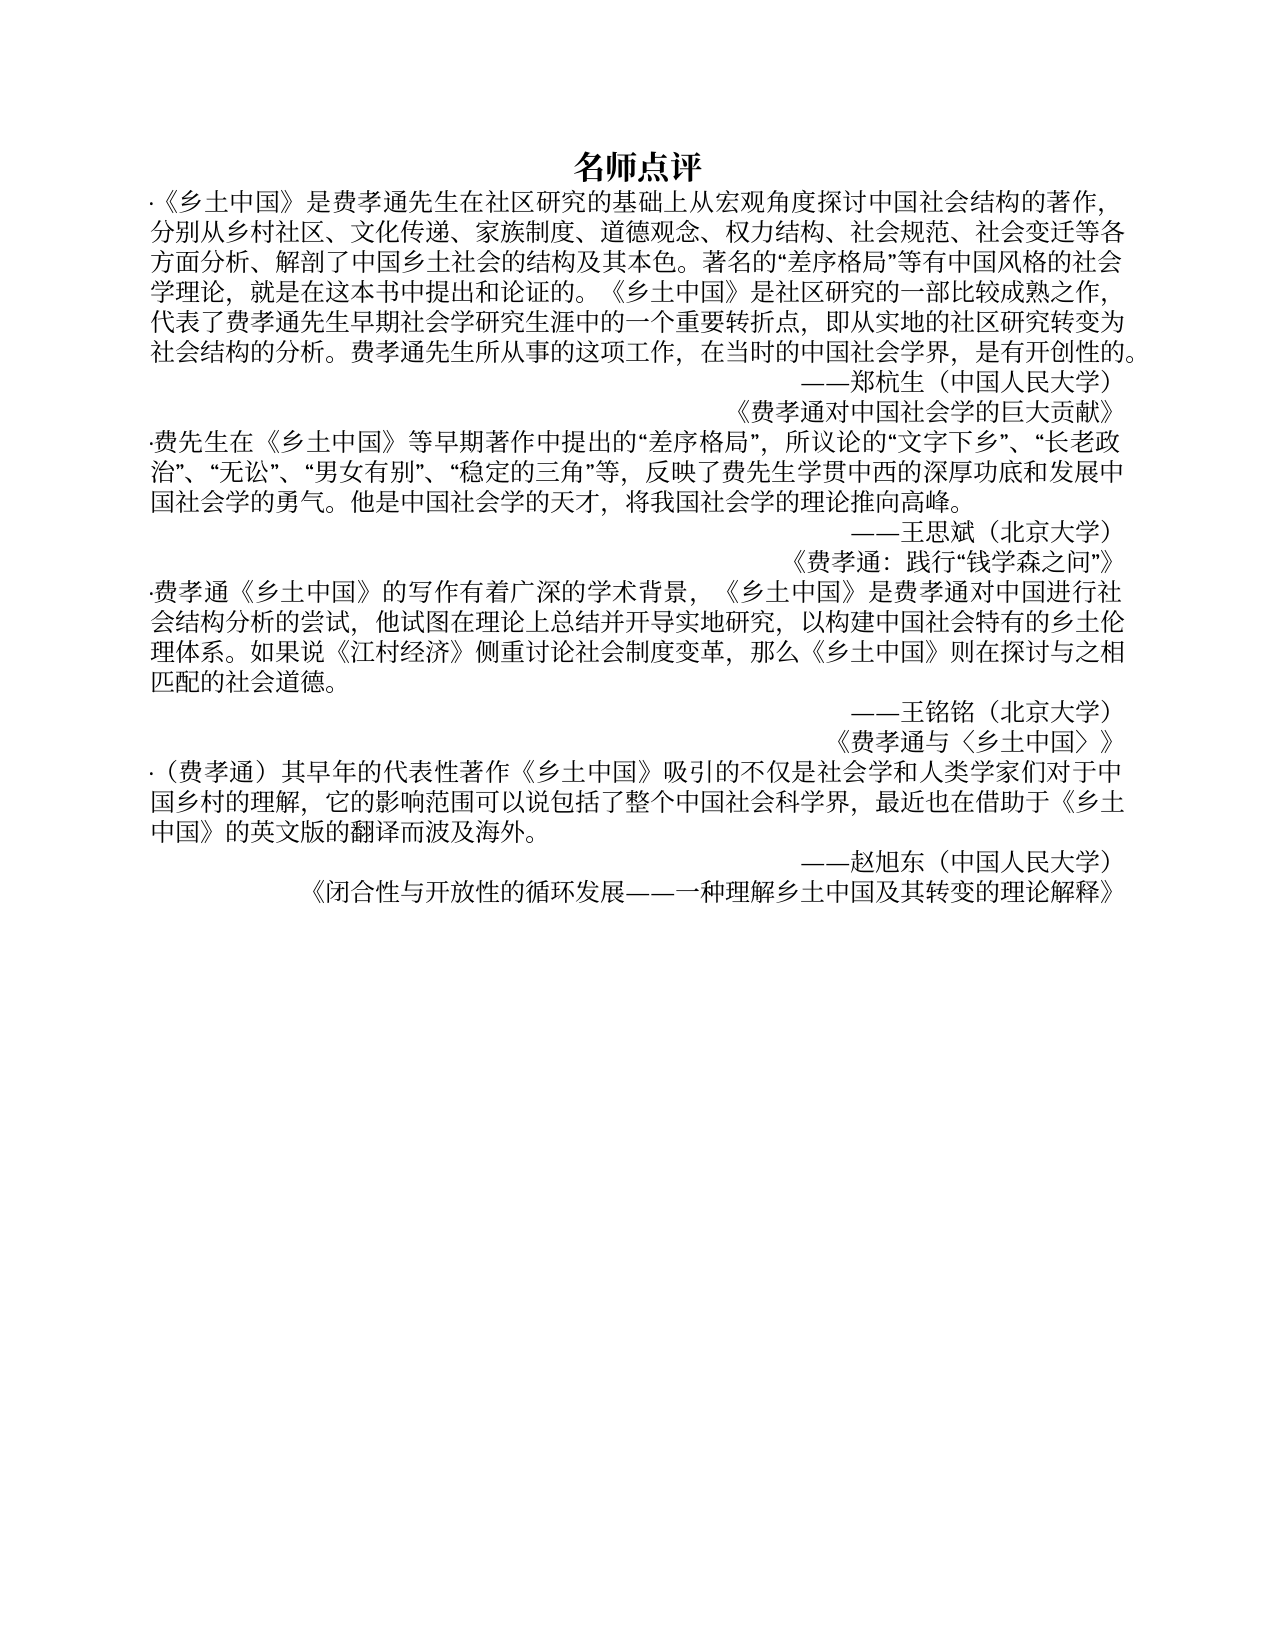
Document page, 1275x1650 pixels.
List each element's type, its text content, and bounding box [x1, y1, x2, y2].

text 名师点评 [150, 150, 1125, 187]
text 《费孝通对中国社会学的巨大贡献》 [150, 397, 1125, 427]
text ——郑杭生（中国人民大学） [150, 367, 1125, 397]
text ·费先生在《乡土中国》等早期著作中提出的“差序格局”，所议论的“文字下乡”、“长老政治”、“无讼”、“男女有别”、“稳定的三角”等，反映了费先生学贯中西的深厚功底和发展中国社会学的勇气。他是中国社会学的天才，将我国社会学的理论推向高峰。 [150, 427, 1125, 517]
text 《费孝通与〈乡土中国〉》 [150, 727, 1125, 757]
text ·（费孝通）其早年的代表性著作《乡土中国》吸引的不仅是社会学和人类学家们对于中国乡村的理解，它的影响范围可以说包括了整个中国社会科学界，最近也在借助于《乡土中国》的英文版的翻译而波及海外。 [150, 757, 1125, 847]
text ·《乡土中国》是费孝通先生在社区研究的基础上从宏观角度探讨中国社会结构的著作，分别从乡村社区、文化传递、家族制度、道德观念、权力结构、社会规范、社会变迁等各方面分析、解剖了中国乡土社会的结构及其本色。著名的“差序格局”等有中国风格的社会学理论，就是在这本书中提出和论证的。《乡土中国》是社区研究的一部比较成熟之作，代表了费孝通先生早期社会学研究生涯中的一个重要转折点，即从实地的社区研究转变为社会结构的分析。费孝通先生所从事的这项工作，在当时的中国社会学界，是有开创性的。 [150, 187, 1125, 367]
text 《费孝通：践行“钱学森之问”》 [150, 547, 1125, 577]
text ——王铭铭（北京大学） [150, 697, 1125, 727]
text ——王思斌（北京大学） [150, 517, 1125, 547]
text ——赵旭东（中国人民大学） [150, 847, 1125, 877]
text ·费孝通《乡土中国》的写作有着广深的学术背景，《乡土中国》是费孝通对中国进行社会结构分析的尝试，他试图在理论上总结并开导实地研究，以构建中国社会特有的乡土伦理体系。如果说《江村经济》侧重讨论社会制度变革，那么《乡土中国》则在探讨与之相匹配的社会道德。 [150, 577, 1125, 697]
text 《闭合性与开放性的循环发展——一种理解乡土中国及其转变的理论解释》 [150, 877, 1125, 907]
